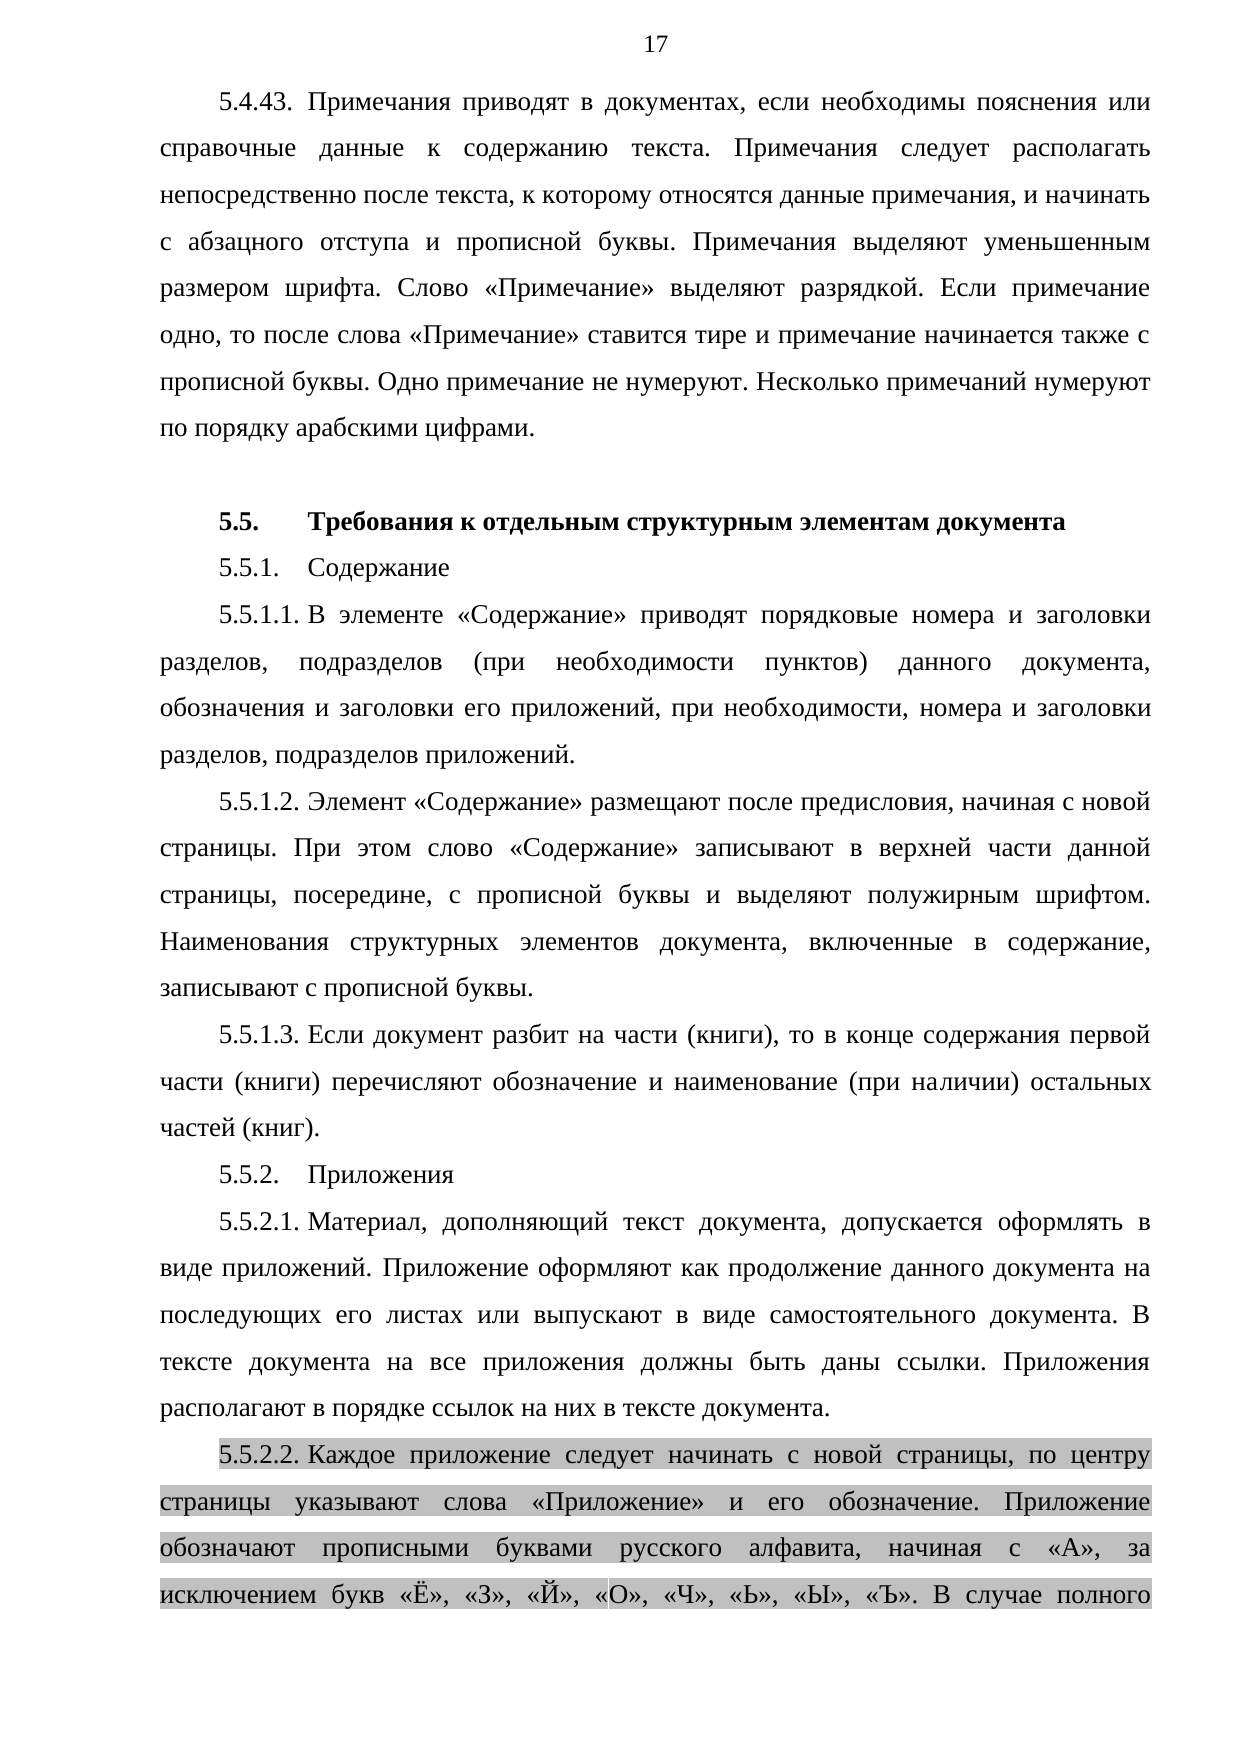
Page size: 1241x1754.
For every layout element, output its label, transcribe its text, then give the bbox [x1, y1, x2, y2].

list Требования к отдельным структурным элементам документа [218, 505, 1152, 536]
list В элементе «Содержание» приводят порядковые номера и заголовки разделов, подразделов (при необходимости пунктов) данного документа, обозначения и заголовки его приложений, при необходимости, номера и заголовки разделов, подразделов приложений. [159, 598, 1152, 769]
list Элемент «Содержание» размещают после предисловия, начиная с новой страницы. При этом слово «Содержание» записывают в верхней части данной страницы, посередине, с прописной буквы и выделяют полужирным шрифтом. Наименования структурных элементов документа, включенные в содержание, записывают с прописной буквы. [159, 785, 1152, 1002]
list Приложения [159, 1158, 1152, 1189]
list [159, 1438, 1152, 1609]
list Примечания приводят в документах, если необходимы пояснения или справочные данные к содержанию текста. Примечания следует располагать непосредственно после текста, к которому относятся данные примечания, и начинать с абзацного отступа и прописной буквы. Примечания выделяют уменьшенным размером шрифта. Слово «Примечание» выделяют разрядкой. Если примечание одно, то после слова «Примечание» ставится тире и примечание начинается также с прописной буквы. Одно примечание не нумеруют. Несколько примечаний нумеруют по порядку арабскими цифрами. [159, 85, 1152, 442]
list Содержание [159, 551, 1152, 582]
list Материал, дополняющий текст документа, допускается оформлять в виде приложений. Приложение оформляют как продолжение данного документа на последующих его листах или выпускают в виде самостоятельного документа. В тексте документа на все приложения должны быть даны ссылки. Приложения располагают в порядке ссылок на них в тексте документа. [159, 1205, 1152, 1423]
list Если документ разбит на части (книги), то в конце содержания первой части (книги) перечисляют обозначение и наименование (при наличии) остальных частей (книг). [159, 1018, 1152, 1142]
